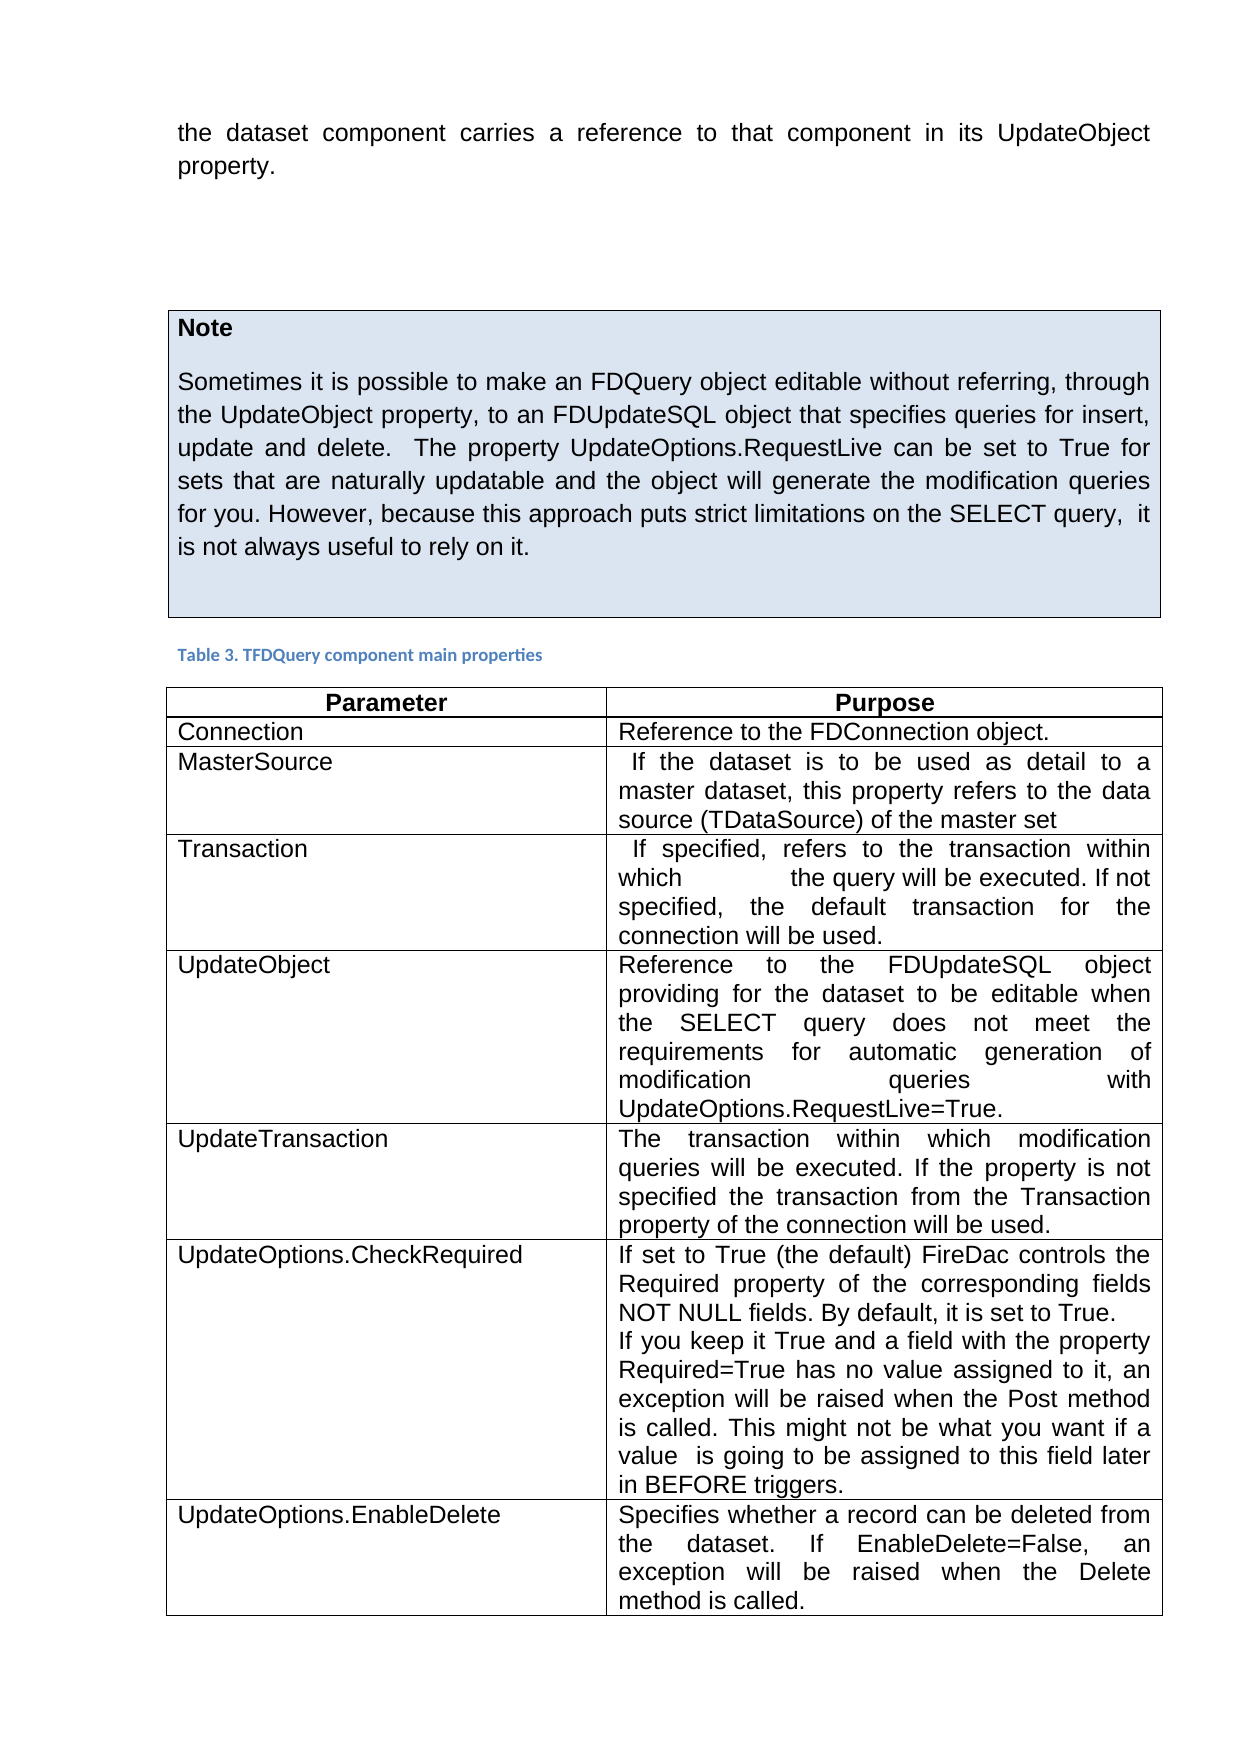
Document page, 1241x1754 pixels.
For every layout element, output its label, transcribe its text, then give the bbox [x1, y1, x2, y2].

text Table 3. TFDQuery component main properties [177, 643, 1152, 666]
table_header Parameter [167, 688, 606, 716]
table_cell If specified, refers to the transaction within which the query will be executed. If not specified, the default transaction for the connection will be used. [607, 835, 1162, 949]
table_cell Reference to the FDUpdateSQL object providing for the dataset to be editable when the SELECT query does not meet the requirements for automatic generation of modification queries with UpdateOptions.RequestLive=True. [607, 951, 1162, 1123]
table_cell UpdateOptions.EnableDelete [167, 1500, 606, 1615]
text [177, 118, 1152, 180]
table_cell Specifies whether a record can be deleted from the dataset. If EnableDelete=False, an exception will be raised when the Delete method is called. [607, 1500, 1162, 1615]
table_cell Connection [167, 718, 606, 746]
text Sometimes it is possible to make an FDQuery object editable without referring, through the UpdateObject property, to an FDUpdateSQL object that specifies queries for insert, update and delete. The property UpdateOptions.RequestLive can be set to True for sets that are naturally updatable and the object will generate the modification queries for you. However, because this approach puts strict limitations on the SELECT query, it is not always useful to rely on it. [169, 364, 1160, 561]
table_cell MasterSource [167, 747, 606, 833]
table_cell UpdateOptions.CheckRequired [167, 1240, 606, 1499]
table_cell Reference to the FDConnection object. [607, 718, 1162, 746]
text Note [169, 311, 1160, 342]
table_cell UpdateObject [167, 951, 606, 1123]
table_cell Transaction [167, 835, 606, 949]
table_header Purpose [607, 688, 1162, 716]
table_cell The transaction within which modification queries will be executed. If the property is not specified the transaction from the Transaction property of the connection will be used. [607, 1124, 1162, 1239]
table_cell If set to True (the default) FireDac controls the Required property of the corresponding fields NOT NULL fields. By default, it is set to True. If you keep it True and a field with the property Required=True has no value assigned to it, an exception will be raised when the Post method is called. This might not be what you want if a value is going to be assigned to this field later in BEFORE triggers. [607, 1240, 1162, 1499]
table_cell UpdateTransaction [167, 1124, 606, 1239]
table_cell If the dataset is to be used as detail to a master dataset, this property refers to the data source (TDataSource) of the master set [607, 747, 1162, 833]
